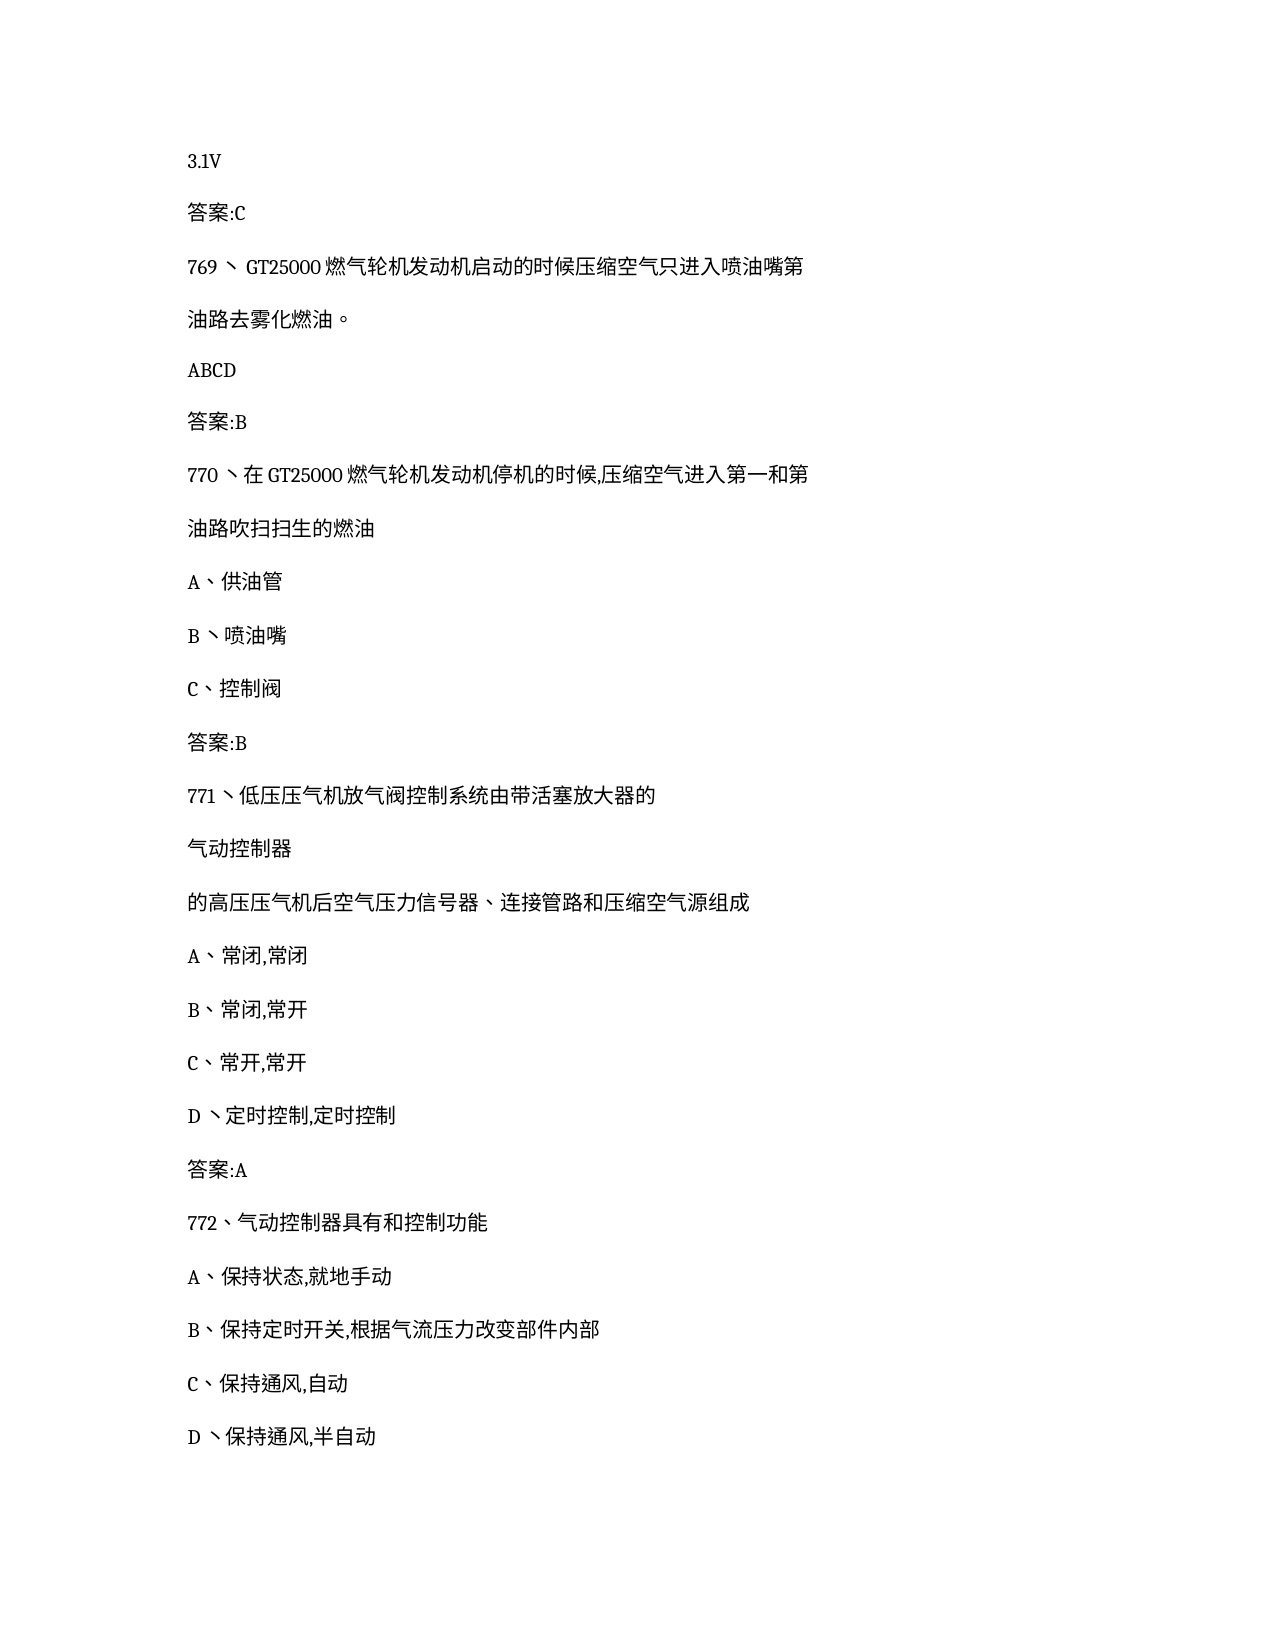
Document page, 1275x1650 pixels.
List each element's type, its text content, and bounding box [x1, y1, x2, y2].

text 769丶GT25000燃气轮机发动机启动的时候压缩空气只进入喷油嘴第 [187, 252, 1087, 280]
text 油路去雾化燃油。 [187, 305, 1087, 334]
text 气动控制器 [187, 834, 1087, 863]
text D丶保持通风,半自动 [187, 1422, 1087, 1451]
text 770丶在GT25000燃气轮机发动机停机的时候,压缩空气进入第一和第 [187, 460, 1087, 489]
text A、保持状态,就地手动 [187, 1262, 1087, 1290]
text B、常闭,常开 [187, 995, 1087, 1023]
text ABCD [187, 359, 1087, 383]
text 答案:B [187, 407, 1087, 435]
text 答案:C [187, 198, 1087, 227]
text C、控制阀 [187, 674, 1087, 703]
text B、保持定时开关,根据气流压力改变部件内部 [187, 1315, 1087, 1344]
text 3.1V [187, 150, 1087, 174]
text B丶喷油嘴 [187, 621, 1087, 649]
text A、常闭,常闭 [187, 941, 1087, 970]
text 答案:B [187, 728, 1087, 756]
text C、保持通风,自动 [187, 1369, 1087, 1397]
text C、常开,常开 [187, 1048, 1087, 1077]
text 的高压压气机后空气压力信号器、连接管路和压缩空气源组成 [187, 888, 1087, 916]
text 答案:A [187, 1155, 1087, 1183]
text 772、气动控制器具有和控制功能 [187, 1208, 1087, 1237]
text D丶定时控制,定时控制 [187, 1102, 1087, 1130]
text 771丶低压压气机放气阀控制系统由带活塞放大器的 [187, 781, 1087, 809]
text 油路吹扫扫生的燃油 [187, 514, 1087, 542]
text A、供油管 [187, 567, 1087, 596]
